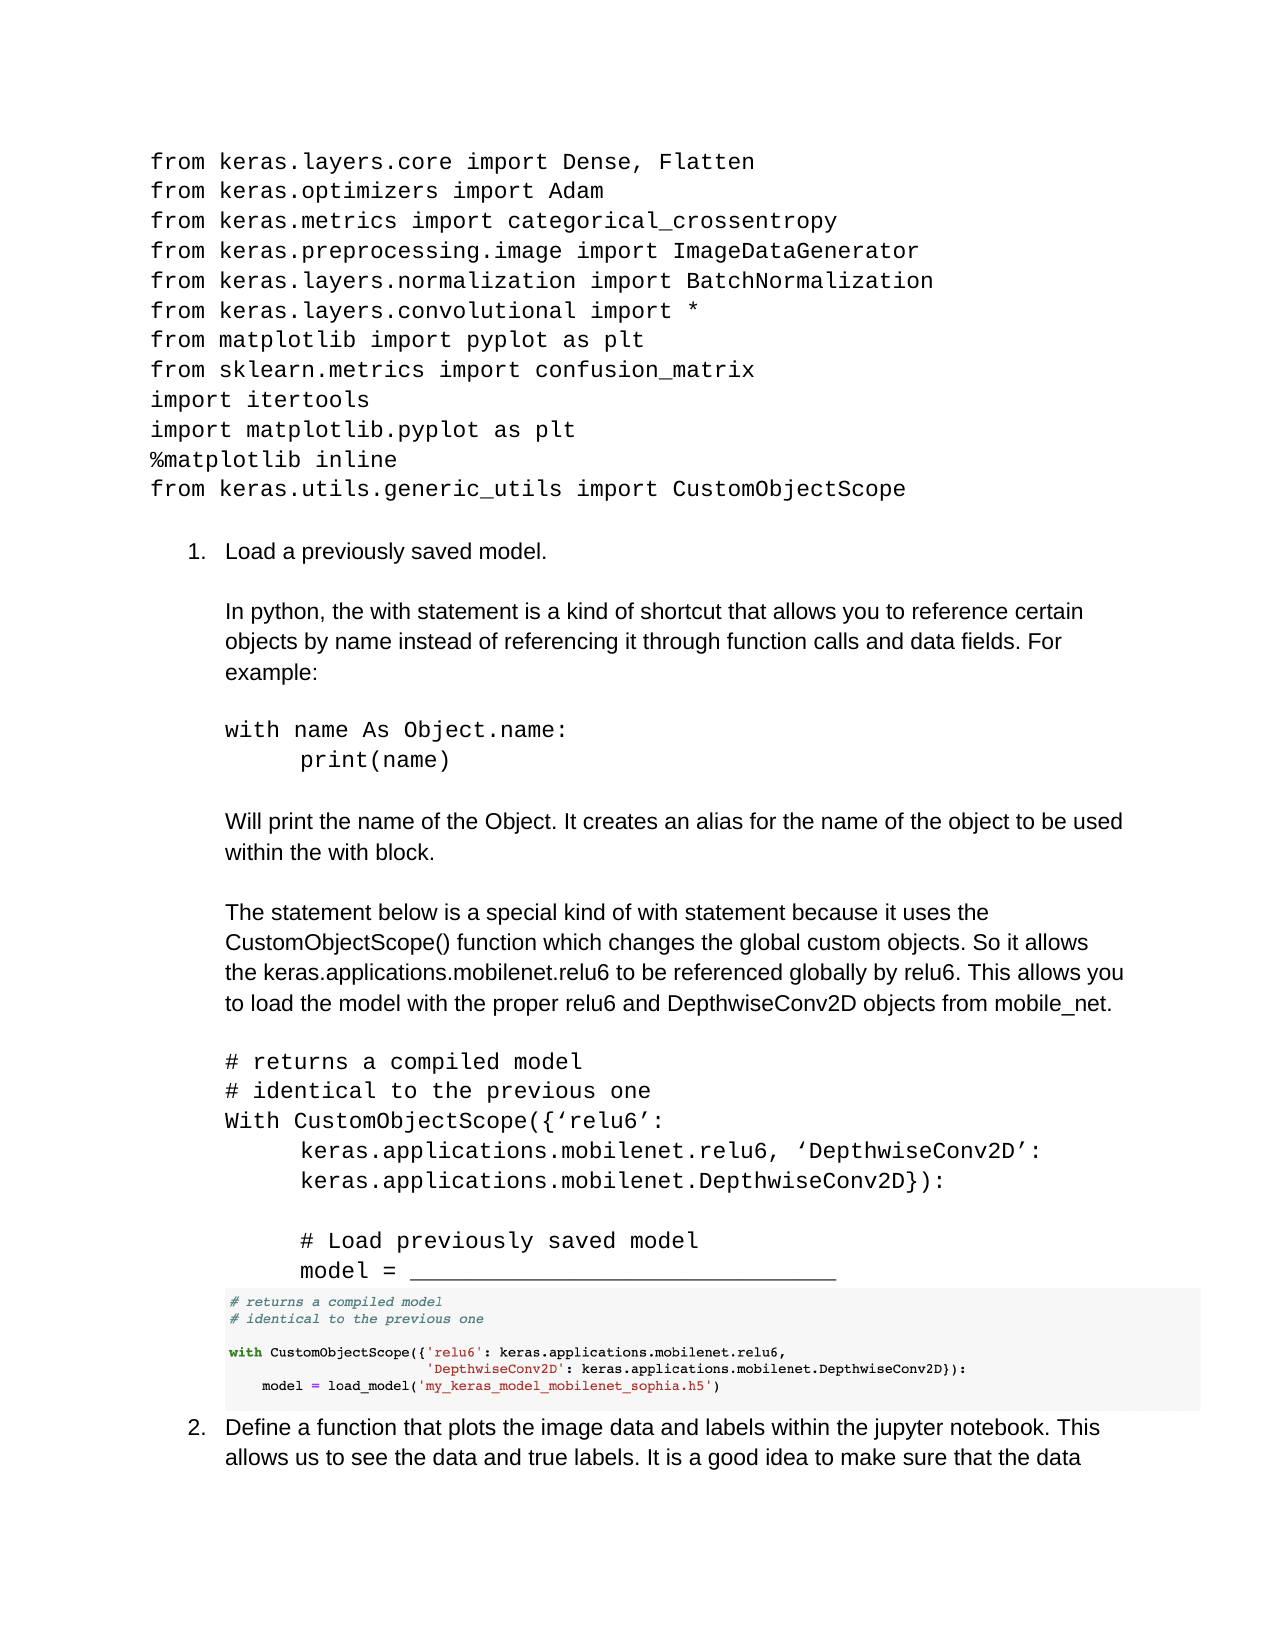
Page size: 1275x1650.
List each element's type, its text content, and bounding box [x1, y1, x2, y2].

text %matplotlib inline [150, 448, 1125, 474]
text # identical to the previous one [225, 1080, 1125, 1106]
text keras.applications.mobilenet.relu6, ‘DepthwiseConv2D’: [225, 1139, 1125, 1165]
list Load a previously saved model. [187, 538, 1125, 564]
text import matplotlib.pyplot as plt [150, 418, 1125, 444]
text from matplotlib import pyplot as plt [150, 329, 1125, 355]
text With CustomObjectScope({‘relu6’: [225, 1109, 1125, 1136]
text import itertools [150, 388, 1125, 414]
text from keras.preprocessing.image import ImageDataGenerator [150, 239, 1125, 265]
text from keras.layers.normalization import BatchNormalization [150, 269, 1125, 295]
text from sklearn.metrics import confusion_matrix [150, 358, 1125, 384]
text from keras.metrics import categorical_crossentropy [150, 209, 1125, 236]
text In python, the with statement is a kind of shortcut that allows you to reference certain objects by name instead of referencing it through function calls and data fields. For example: with name As Object.name: print(name) [225, 598, 1125, 774]
text keras.applications.mobilenet.DepthwiseConv2D}): [225, 1169, 1125, 1195]
text from keras.optimizers import Adam [150, 180, 1125, 206]
text from keras.layers.core import Dense, Flatten [150, 150, 1125, 176]
text # returns a compiled model [225, 1050, 1125, 1076]
text from keras.utils.generic_utils import CustomObjectScope [150, 478, 1125, 534]
picture [225, 1288, 1200, 1411]
text from keras.layers.convolutional import * [150, 299, 1125, 325]
text # Load previously saved model model = _______________________________ [225, 1229, 1125, 1288]
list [187, 1414, 1125, 1471]
text The statement below is a special kind of with statement because it uses the CustomObjectScope() function which changes the global custom objects. So it allows the keras.applications.mobilenet.relu6 to be referenced globally by relu6. This allows you to load the model with the proper relu6 and DepthwiseConv2D objects from mobile_net. [225, 869, 1125, 1016]
text Will print the name of the Object. It creates an alias for the name of the object to be used within the with block. [225, 778, 1125, 865]
